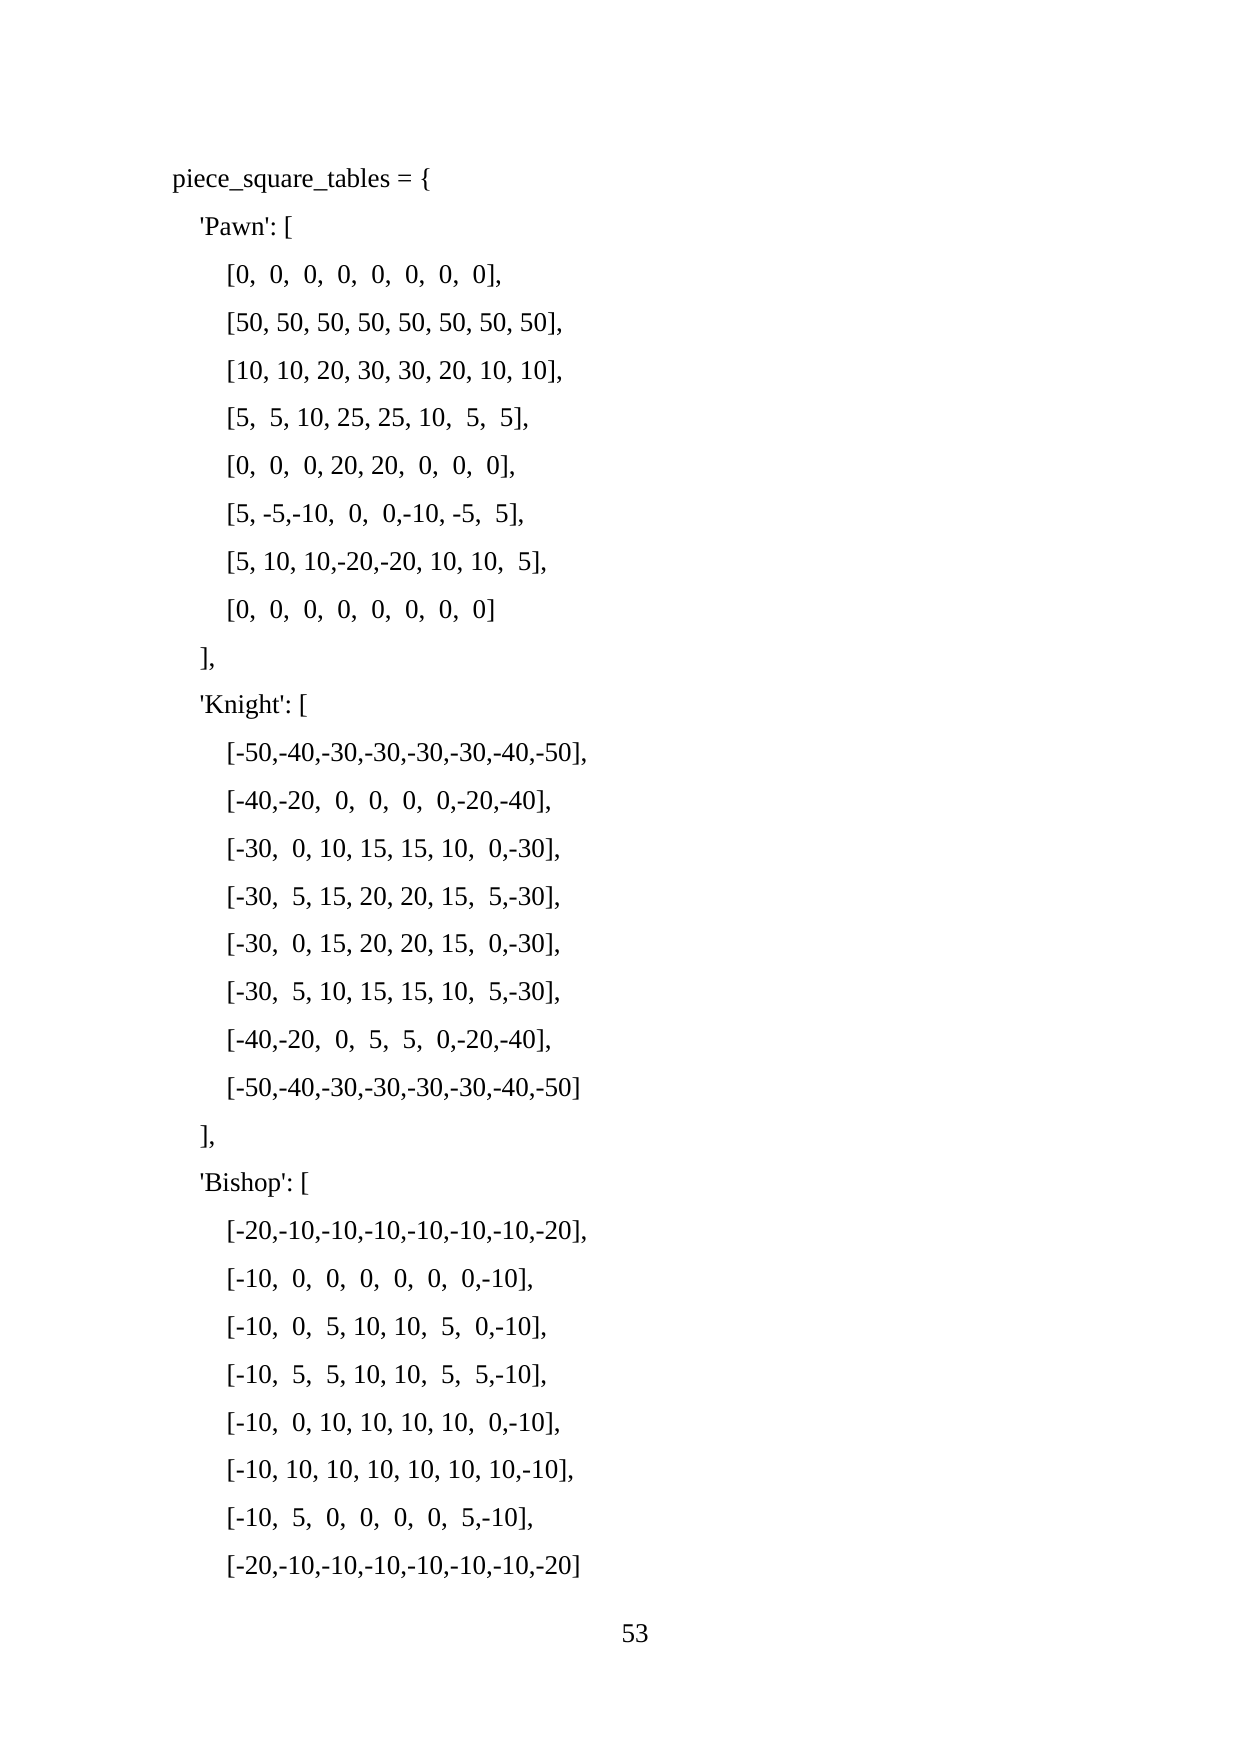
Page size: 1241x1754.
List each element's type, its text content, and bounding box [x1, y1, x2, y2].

text [-30, 5, 15, 20, 20, 15, 5,-30], [118, 880, 1152, 911]
text [-30, 0, 15, 20, 20, 15, 0,-30], [118, 927, 1152, 959]
text [-10, 5, 5, 10, 10, 5, 5,-10], [118, 1358, 1152, 1389]
text ], [118, 641, 1152, 672]
text [0, 0, 0, 0, 0, 0, 0, 0], [118, 258, 1152, 289]
text [-10, 10, 10, 10, 10, 10, 10,-10], [118, 1453, 1152, 1484]
text 'Pawn': [ [118, 210, 1152, 241]
text [-10, 0, 5, 10, 10, 5, 0,-10], [118, 1310, 1152, 1341]
text [0, 0, 0, 0, 0, 0, 0, 0] [118, 593, 1152, 624]
text [-10, 0, 0, 0, 0, 0, 0,-10], [118, 1262, 1152, 1293]
text [-50,-40,-30,-30,-30,-30,-40,-50], [118, 736, 1152, 767]
text piece_square_tables = { [118, 162, 1152, 194]
text [5, 5, 10, 25, 25, 10, 5, 5], [118, 402, 1152, 433]
text [-20,-10,-10,-10,-10,-10,-10,-20], [118, 1214, 1152, 1246]
text [5, -5,-10, 0, 0,-10, -5, 5], [118, 497, 1152, 528]
text [-10, 5, 0, 0, 0, 0, 5,-10], [118, 1501, 1152, 1532]
text [-30, 0, 10, 15, 15, 10, 0,-30], [118, 832, 1152, 863]
text [10, 10, 20, 30, 30, 20, 10, 10], [118, 354, 1152, 385]
text [50, 50, 50, 50, 50, 50, 50, 50], [118, 306, 1152, 337]
text 'Knight': [ [118, 688, 1152, 719]
text [-50,-40,-30,-30,-30,-30,-40,-50] [118, 1071, 1152, 1102]
text [5, 10, 10,-20,-20, 10, 10, 5], [118, 545, 1152, 576]
text [-30, 5, 10, 15, 15, 10, 5,-30], [118, 975, 1152, 1006]
text [0, 0, 0, 20, 20, 0, 0, 0], [118, 449, 1152, 481]
text ], [118, 1119, 1152, 1150]
text [-40,-20, 0, 5, 5, 0,-20,-40], [118, 1023, 1152, 1054]
text 'Bishop': [ [118, 1167, 1152, 1198]
text [-40,-20, 0, 0, 0, 0,-20,-40], [118, 784, 1152, 815]
text [-20,-10,-10,-10,-10,-10,-10,-20] [118, 1549, 1152, 1580]
text [-10, 0, 10, 10, 10, 10, 0,-10], [118, 1406, 1152, 1437]
